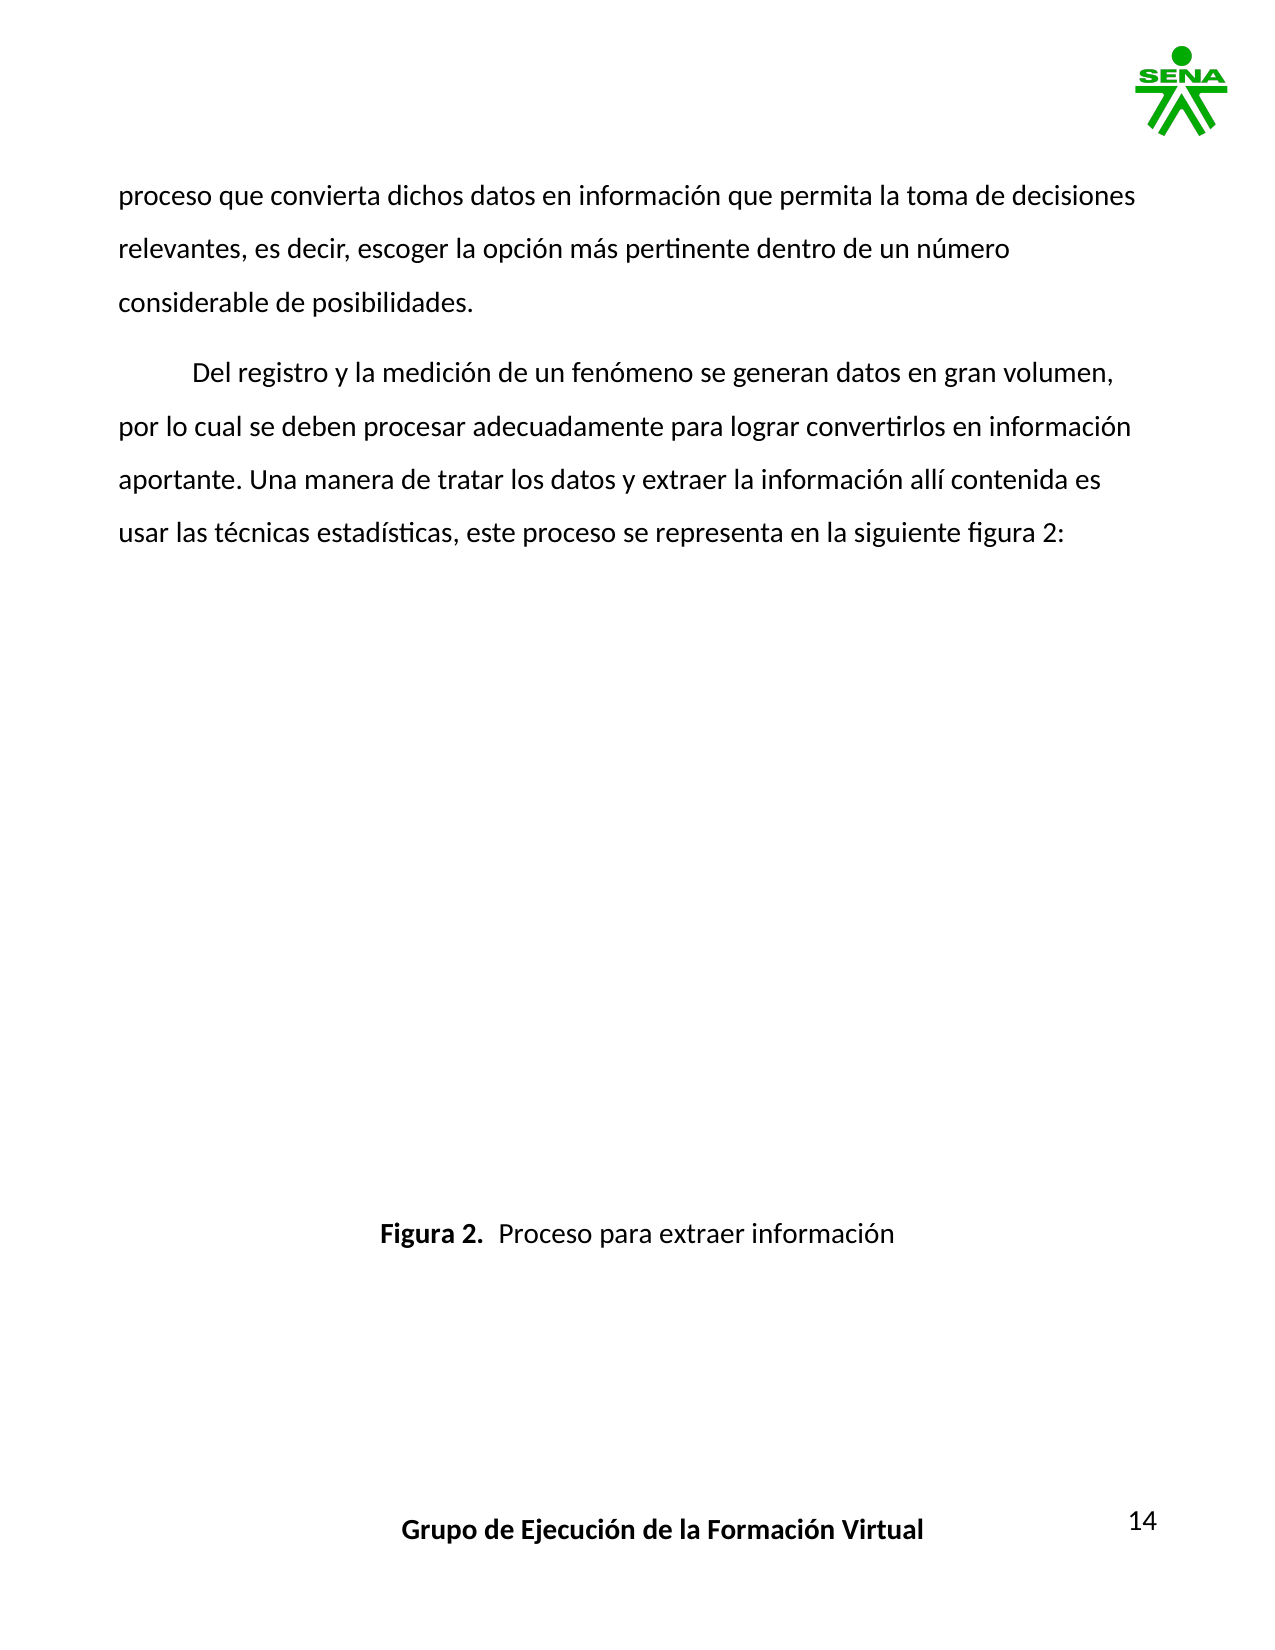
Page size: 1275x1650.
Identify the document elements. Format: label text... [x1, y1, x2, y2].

text Proceso para extraer información [118, 1216, 1157, 1251]
picture [1135, 46, 1228, 136]
